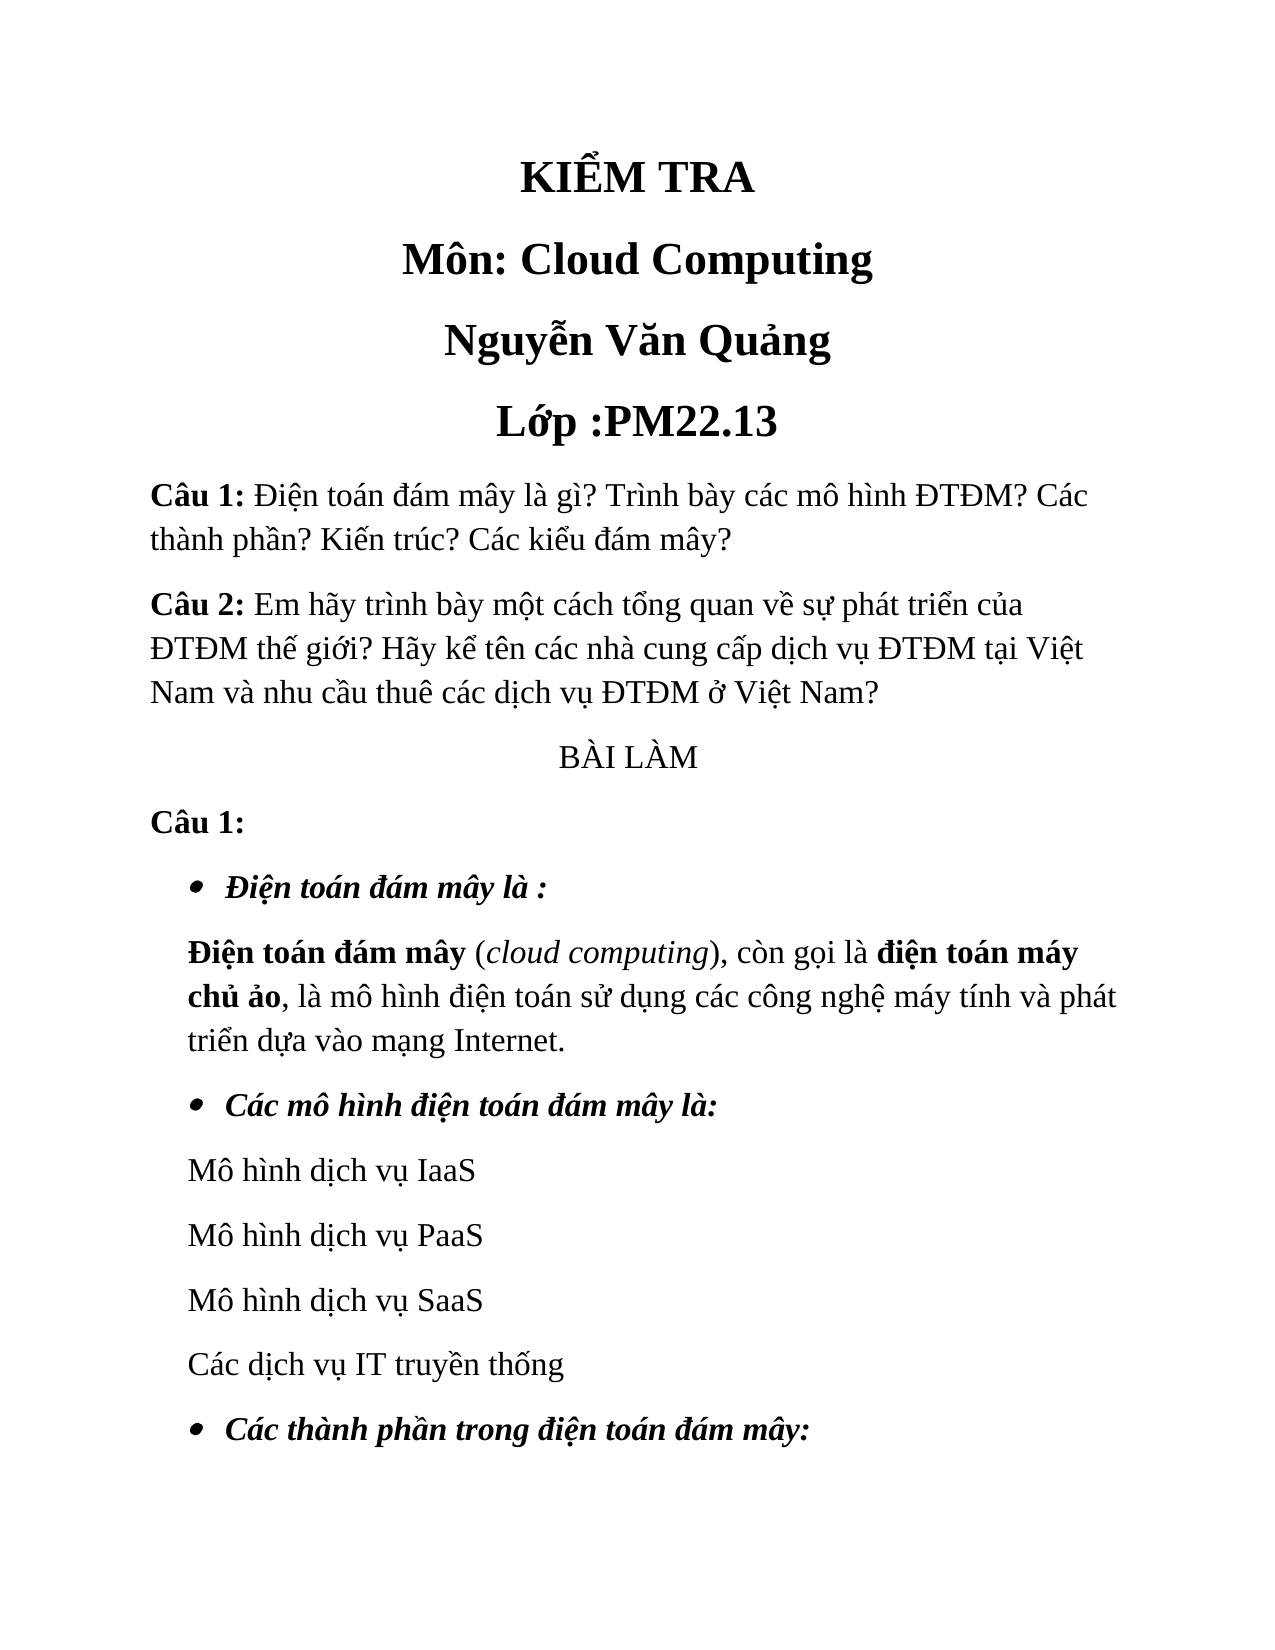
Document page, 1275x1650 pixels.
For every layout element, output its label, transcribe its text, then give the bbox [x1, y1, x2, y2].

text Câu 1: [150, 802, 1125, 841]
text Lớp :PM22.13 [150, 394, 1125, 447]
list Các thành phần trong điện toán đám mây: [187, 1409, 1125, 1448]
text Mô hình dịch vụ PaaS [187, 1215, 1125, 1253]
text Mô hình dịch vụ SaaS [187, 1280, 1125, 1318]
text Nguyễn Văn Quảng [150, 313, 1125, 365]
text Mô hình dịch vụ IaaS [187, 1150, 1125, 1188]
text BÀI LÀM [150, 737, 1125, 776]
list Điện toán đám mây là : [187, 867, 1125, 906]
text Điện toán đám mây (cloud computing), còn gọi là điện toán máy chủ ảo, là mô hình điện toán sử dụng các công nghệ máy tính và phát triển dựa vào mạng Internet. [187, 932, 1125, 1058]
list Các mô hình điện toán đám mây là: [187, 1085, 1125, 1123]
text KIỂM TRA [150, 150, 1125, 203]
text Môn: Cloud Computing [150, 231, 1125, 284]
text Câu 1: Điện toán đám mây là gì? Trình bày các mô hình ĐTĐM? Các thành phần? Kiến trúc? Các kiểu đám mây? [150, 475, 1125, 558]
text Các dịch vụ IT truyền thống [187, 1345, 1125, 1383]
text Câu 2: Em hãy trình bày một cách tổng quan về sự phát triển của ĐTĐM thế giới? Hãy kể tên các nhà cung cấp dịch vụ ĐTĐM tại Việt Nam và nhu cầu thuê các dịch vụ ĐTĐM ở Việt Nam? [150, 584, 1125, 711]
